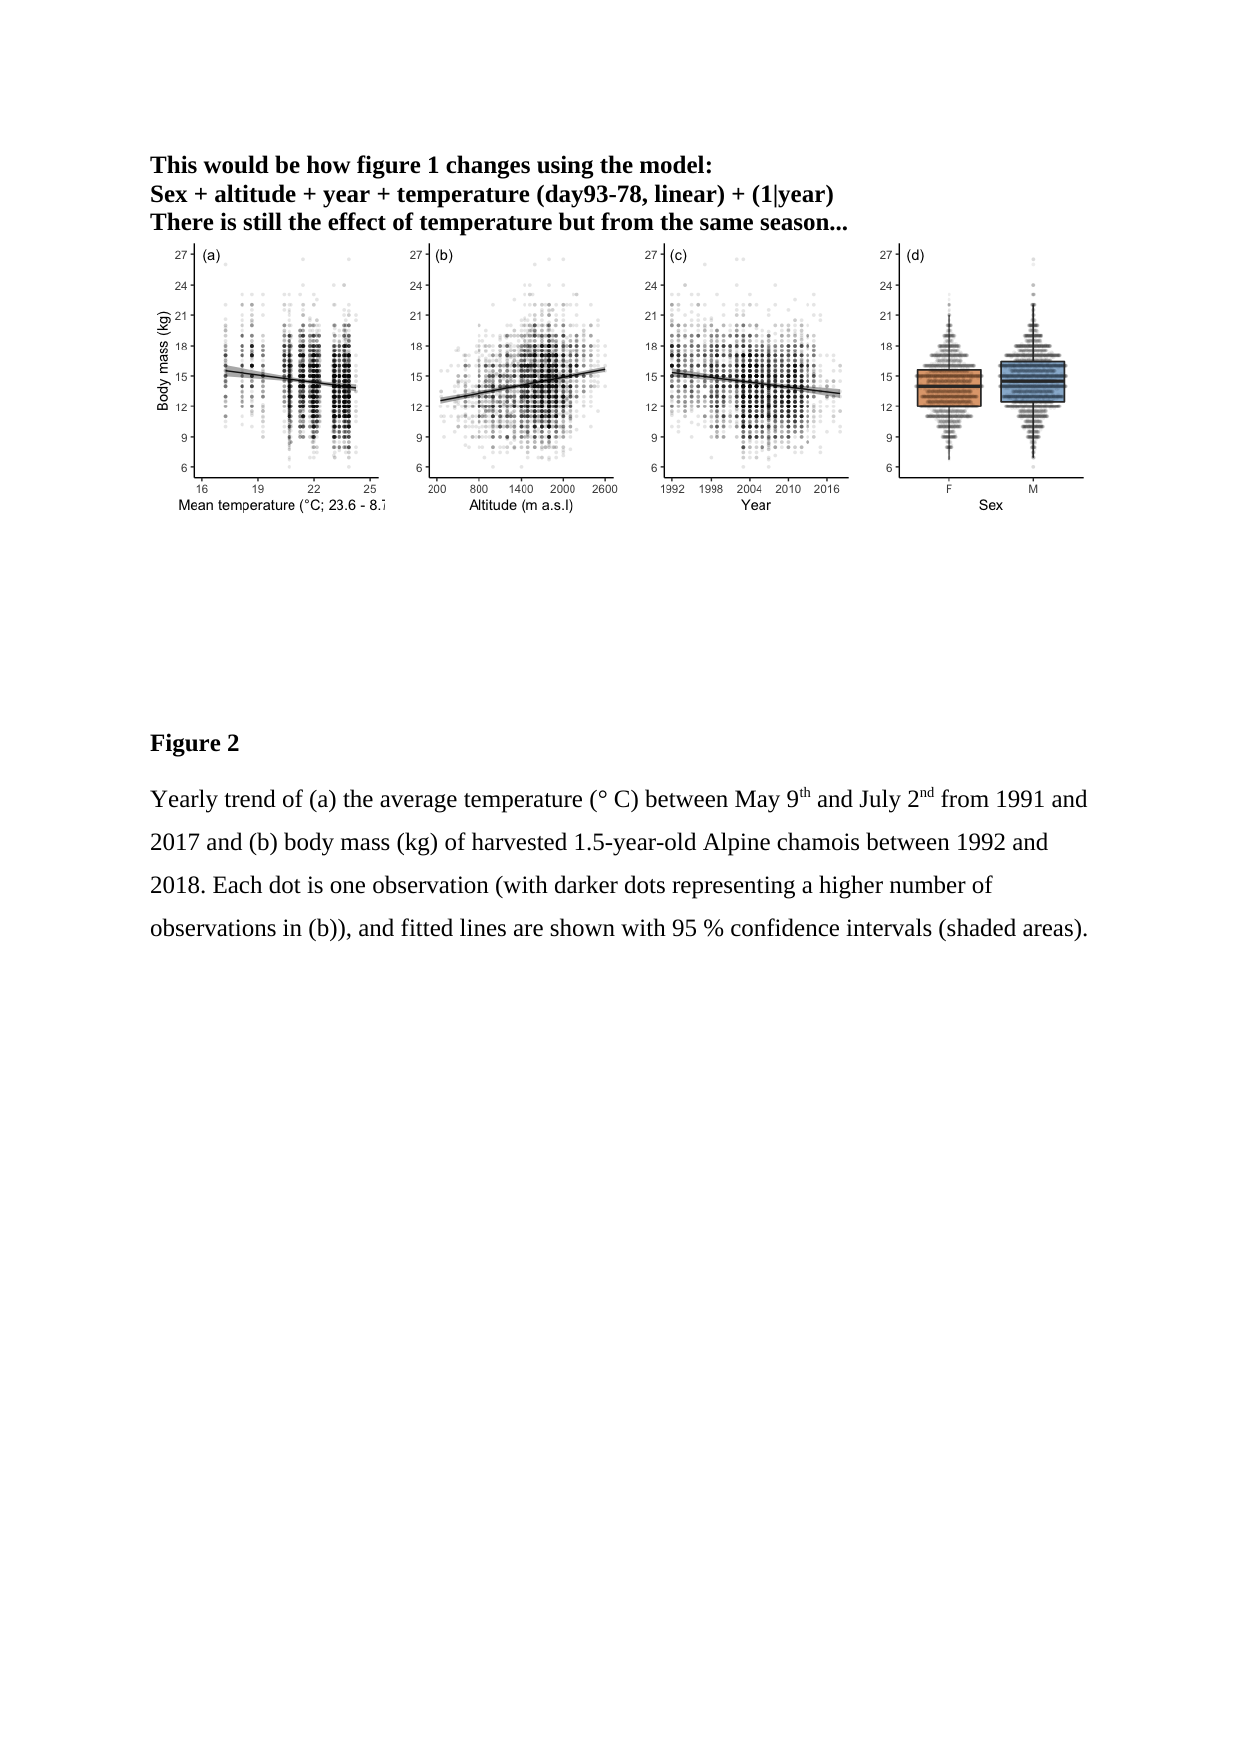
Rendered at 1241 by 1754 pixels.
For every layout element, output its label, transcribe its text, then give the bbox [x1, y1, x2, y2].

text Sex + altitude + year + temperature (day93-78, linear) + (1|year) [150, 179, 1090, 207]
text There is still the effect of temperature but from the same season... [150, 207, 1090, 236]
picture [150, 236, 1090, 519]
text Yearly trend of (a) the average temperature (° C) between May 9th and July 2nd from 1991 and 2017 and (b) body mass (kg) of harvested 1.5-year-old Alpine chamois between 1992 and 2018. Each dot is one observation (with darker dots representing a higher number of observations in (b)), and fitted lines are shown with 95 % confidence intervals (shaded areas). [150, 784, 1090, 942]
text Figure 2 [150, 728, 1090, 757]
text This would be how figure 1 changes using the model: [150, 150, 1090, 179]
